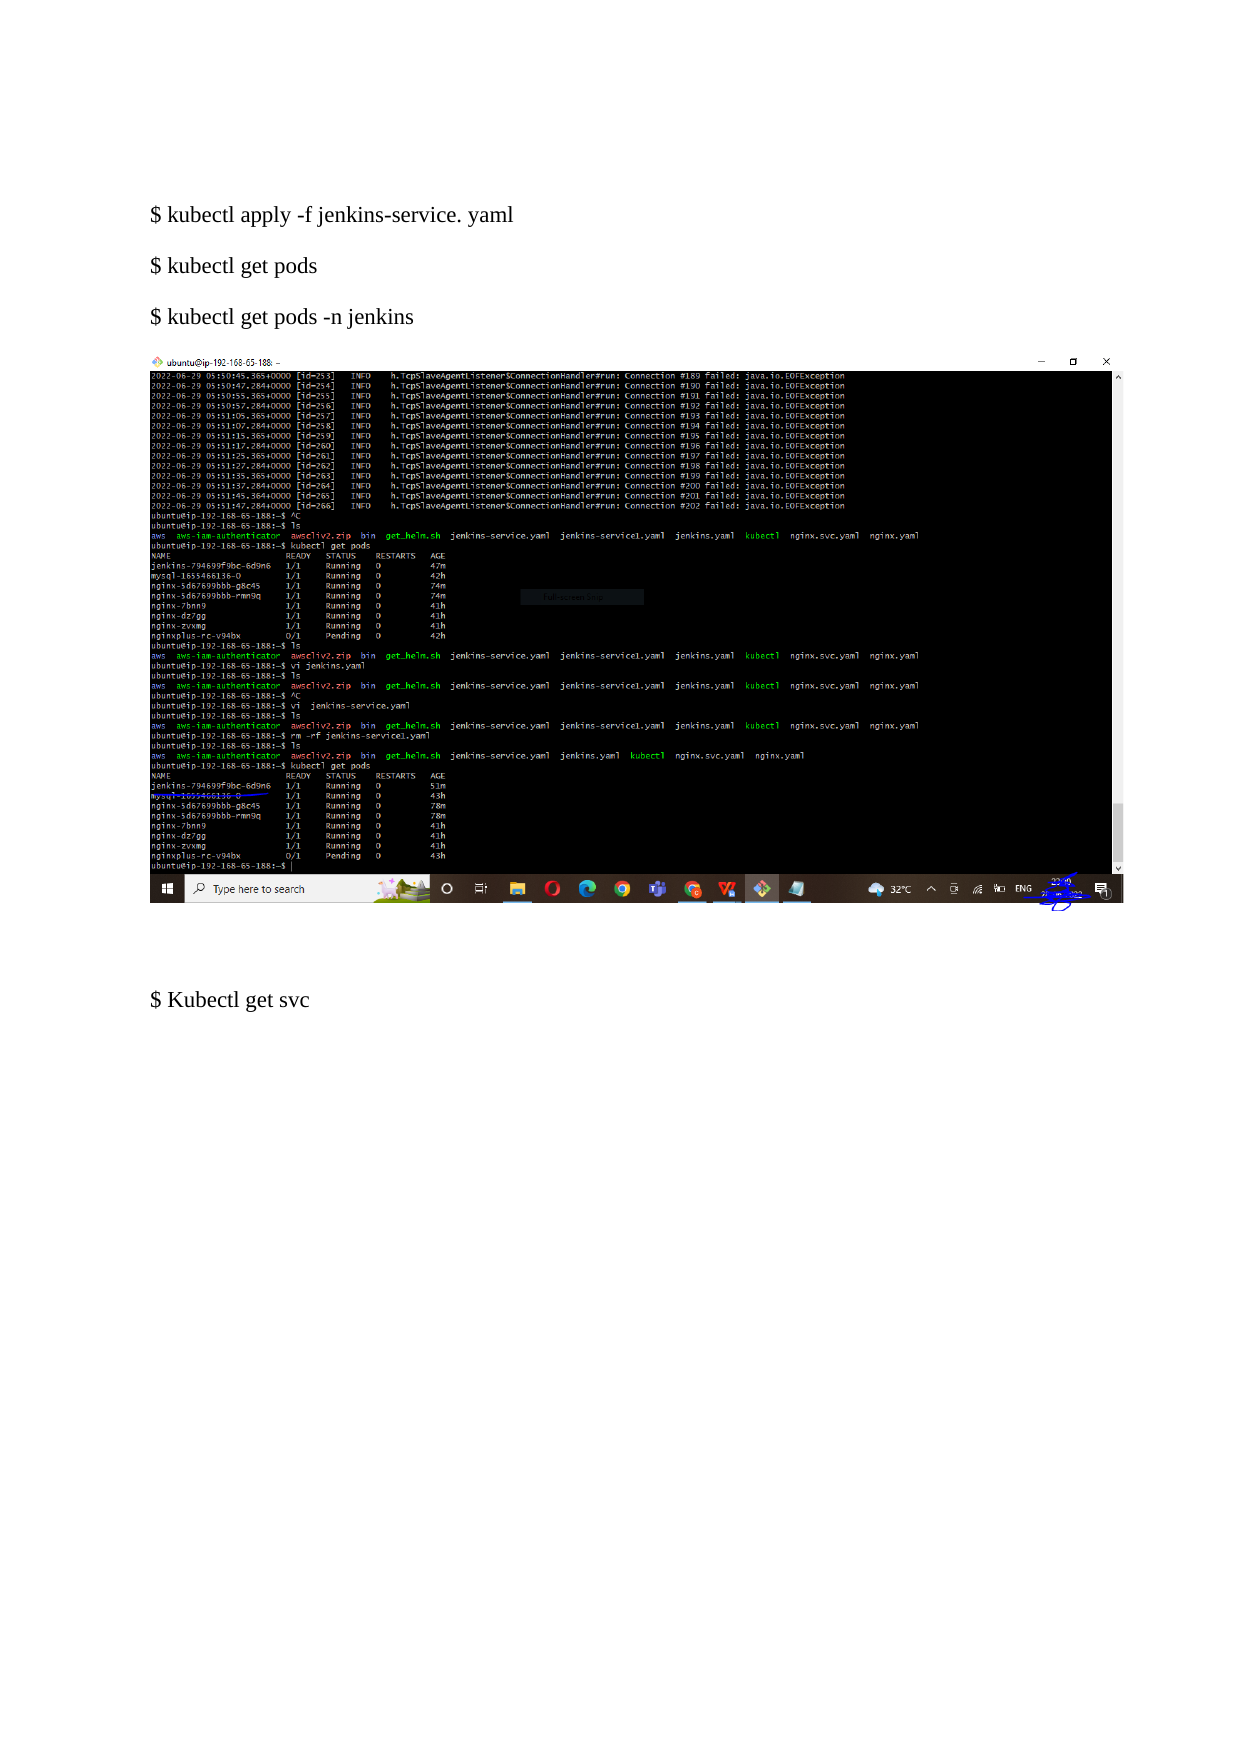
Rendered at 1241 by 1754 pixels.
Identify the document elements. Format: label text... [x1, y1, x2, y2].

text $ kubectl get pods [150, 252, 1090, 278]
text $ kubectl get pods -n jenkins [150, 303, 1090, 329]
text $ kubectl apply -f jenkins-service. yaml [150, 201, 1090, 227]
text $ Kubectl get svc [150, 986, 1090, 1013]
picture [150, 354, 1124, 911]
